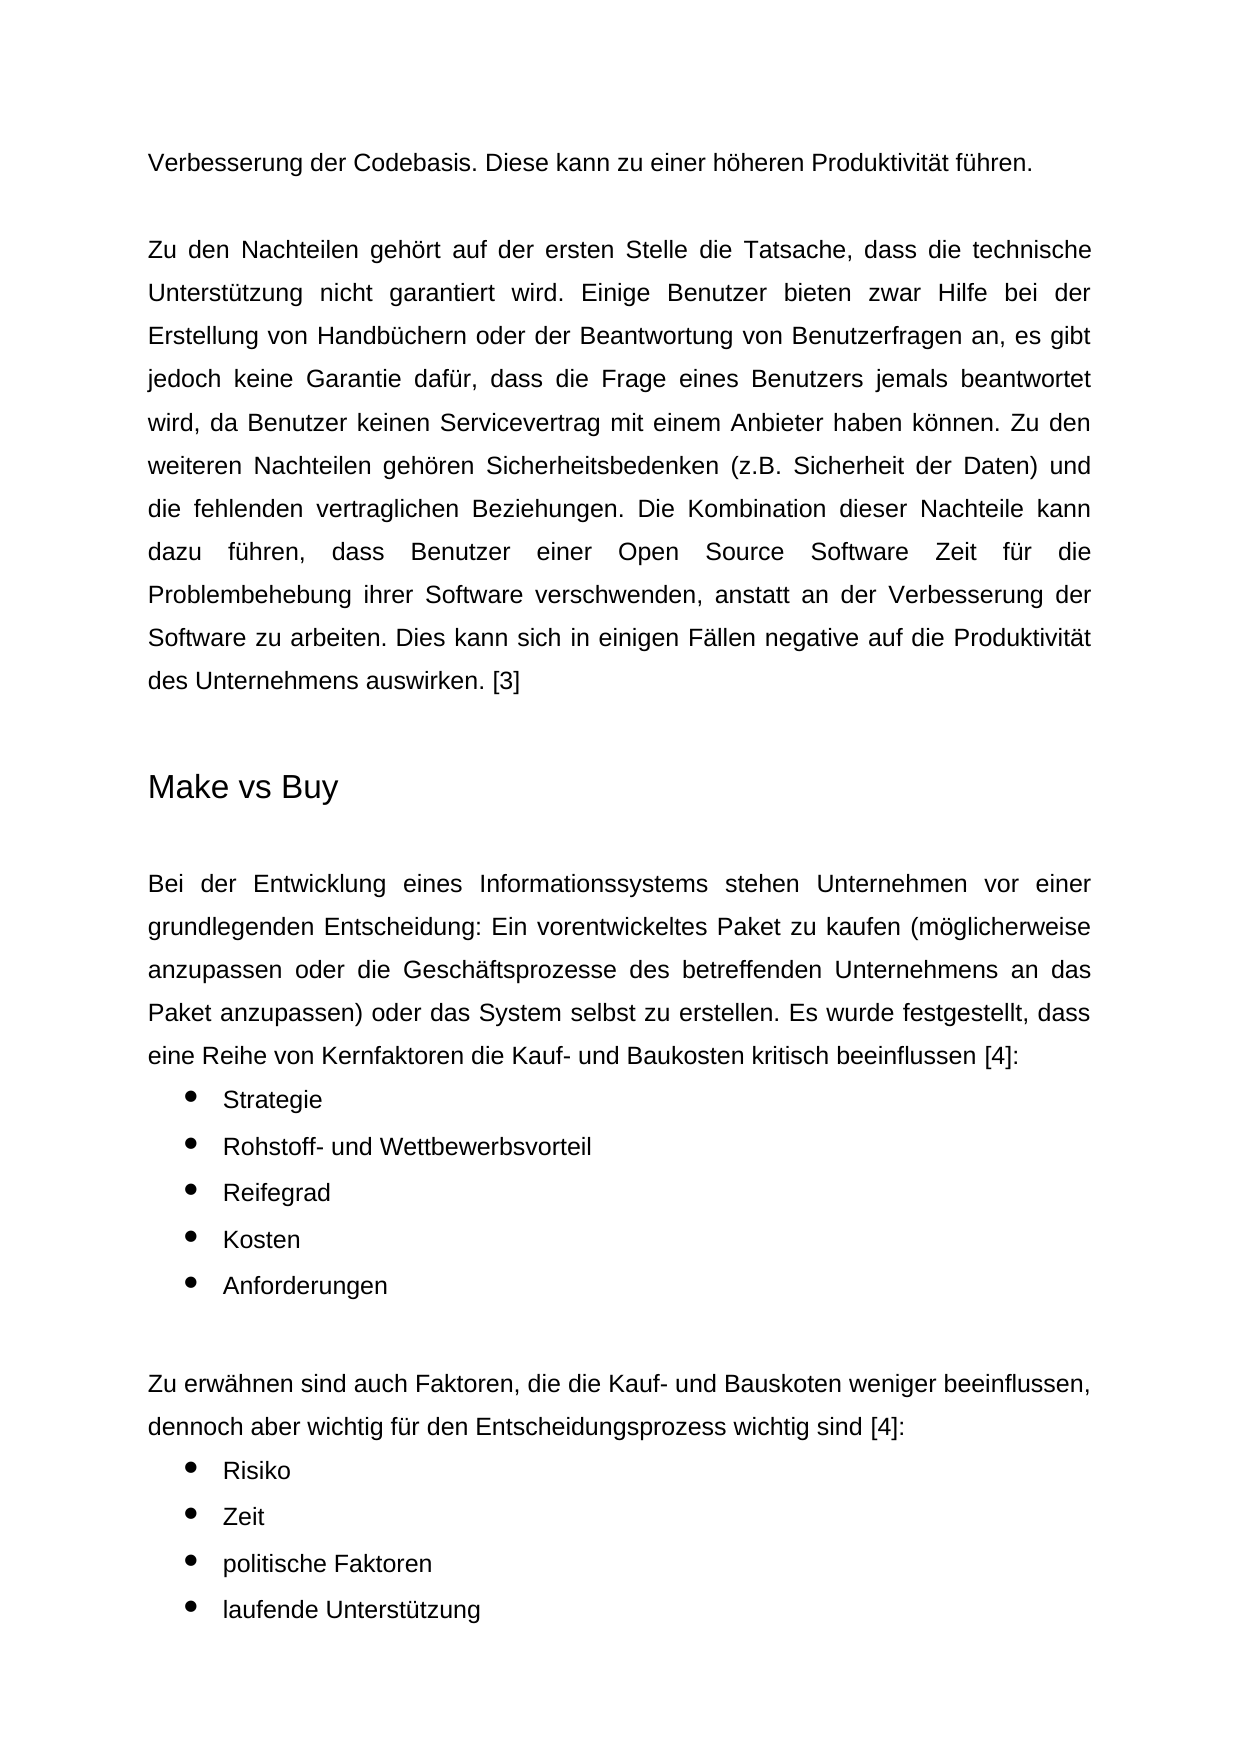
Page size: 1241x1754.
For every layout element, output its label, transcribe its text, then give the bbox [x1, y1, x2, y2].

list Rohstoff- und Wettbewerbsvorteil [185, 1132, 1093, 1162]
text Zu erwähnen sind auch Faktoren, die die Kauf- und Bauskoten weniger beeinflussen, dennoch aber wichtig für den Entscheidungsprozess wichtig sind [4]: [148, 1369, 1093, 1441]
text Zu den Nachteilen gehört auf der ersten Stelle die Tatsache, dass die technische Unterstützung nicht garantiert wird. Einige Benutzer bieten zwar Hilfe bei der Erstellung von Handbüchern oder der Beantwortung von Benutzerfragen an, es gibt jedoch keine Garantie dafür, dass die Frage eines Benutzers jemals beantwortet wird, da Benutzer keinen Servicevertrag mit einem Anbieter haben können. Zu den weiteren Nachteilen gehören Sicherheitsbedenken (z.B. Sicherheit der Daten) und die fehlenden vertraglichen Beziehungen. Die Kombination dieser Nachteile kann dazu führen, dass Benutzer einer Open Source Software Zeit für die Problembehebung ihrer Software verschwenden, anstatt an der Verbesserung der Software zu arbeiten. Dies kann sich in einigen Fällen negative auf die Produktivität des Unternehmens auswirken. [3] [148, 235, 1093, 695]
list Strategie [185, 1085, 1093, 1116]
list laufende Unterstützung [185, 1595, 1093, 1626]
list Risiko [185, 1456, 1093, 1486]
list Reifegrad [185, 1178, 1093, 1209]
list Kosten [185, 1225, 1093, 1255]
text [148, 148, 1093, 176]
text Bei der Entwicklung eines Informationssystems stehen Unternehmen vor einer grundlegenden Entscheidung: Ein vorentwickeltes Paket zu kaufen (möglicherweise anzupassen oder die Geschäftsprozesse des betreffenden Unternehmens an das Paket anzupassen) oder das System selbst zu erstellen. Es wurde festgestellt, dass eine Reihe von Kernfaktoren die Kauf- und Baukosten kritisch beeinflussen [4]: [148, 869, 1093, 1070]
list Zeit [185, 1502, 1093, 1533]
list politische Faktoren [185, 1549, 1093, 1579]
text Make vs Buy [148, 767, 1093, 805]
list Anforderungen [185, 1271, 1093, 1302]
